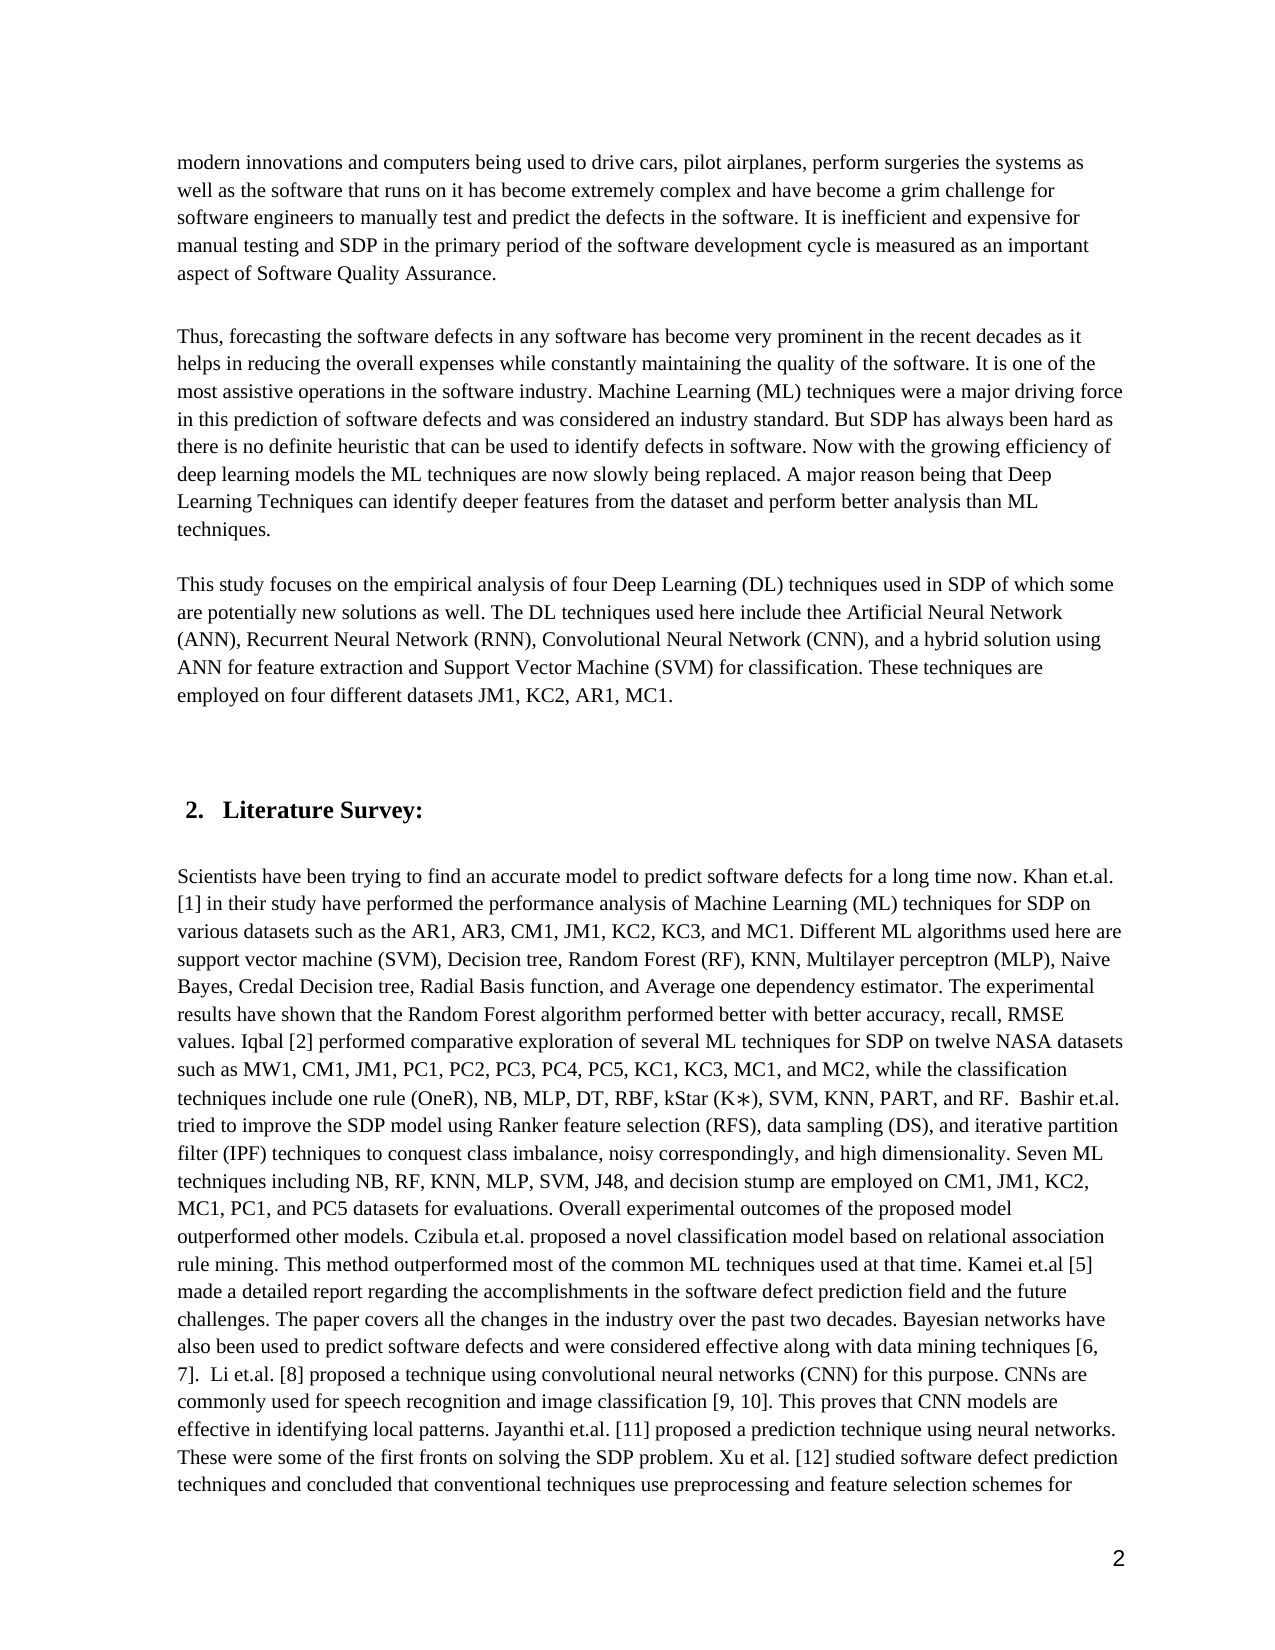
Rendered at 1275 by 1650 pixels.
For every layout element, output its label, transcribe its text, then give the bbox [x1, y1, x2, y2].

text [177, 864, 1125, 1496]
list Literature Survey: [185, 796, 1125, 824]
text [177, 150, 1125, 284]
text Thus, forecasting the software defects in any software has become very prominent in the recent decades as it helps in reducing the overall expenses while constantly maintaining the quality of the software. It is one of the most assistive operations in the software industry. Machine Learning (ML) techniques were a major driving force in this prediction of software defects and was considered an industry standard. But SDP has always been hard as there is no definite heuristic that can be used to identify defects in software. Now with the growing efficiency of deep learning models the ML techniques are now slowly being replaced. A major reason being that Deep Learning Techniques can identify deeper features from the dataset and perform better analysis than ML techniques. [177, 324, 1125, 541]
text This study focuses on the empirical analysis of four Deep Learning (DL) techniques used in SDP of which some are potentially new solutions as well. The DL techniques used here include thee Artificial Neural Network (ANN), Recurrent Neural Network (RNN), Convolutional Neural Network (CNN), and a hybrid solution using ANN for feature extraction and Support Vector Machine (SVM) for classification. These techniques are employed on four different datasets JM1, KC2, AR1, MC1. [177, 572, 1125, 707]
